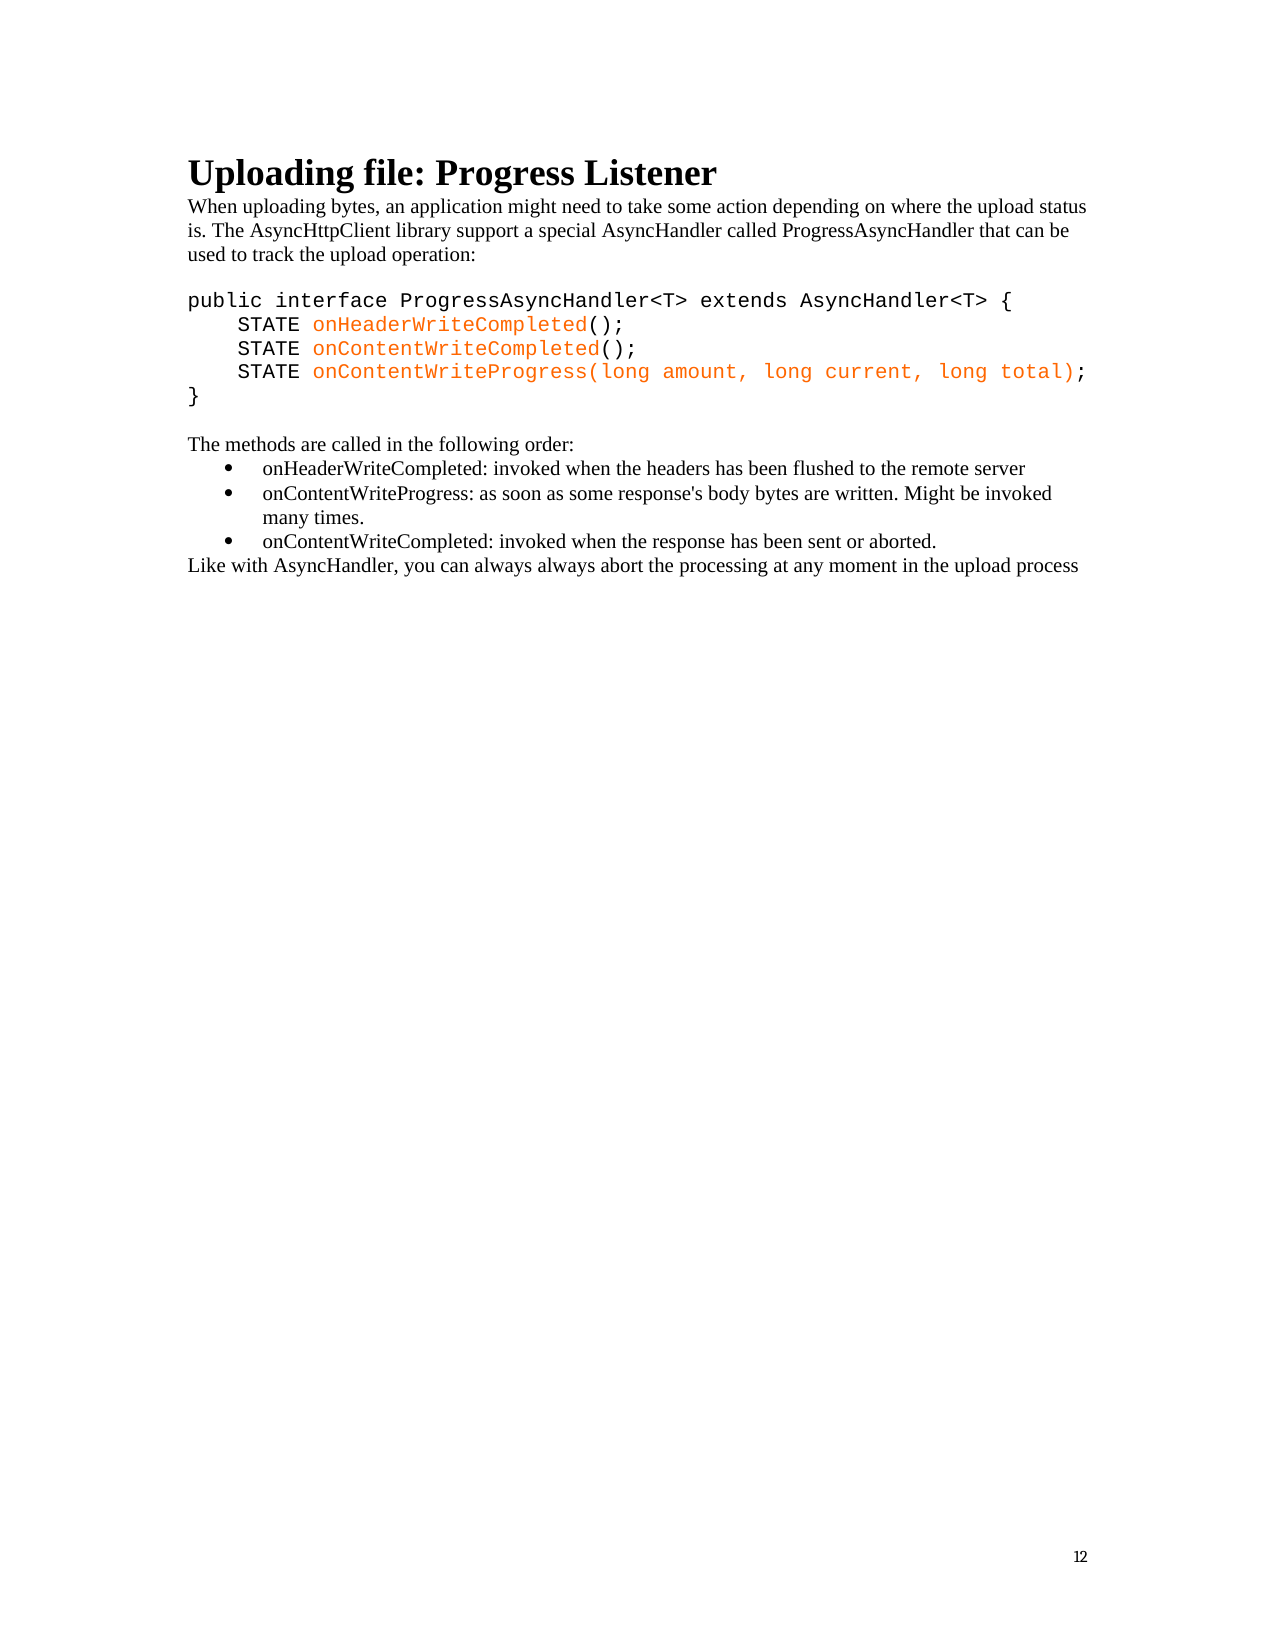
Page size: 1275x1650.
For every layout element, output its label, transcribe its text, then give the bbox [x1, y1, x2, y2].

list onHeaderWriteCompleted: invoked when the headers has been flushed to the remote server [225, 456, 1087, 480]
subtitle Uploading file: Progress Listener [187, 150, 1087, 193]
text Like with AsyncHandler, you can always always abort the processing at any moment in the upload process [187, 553, 1087, 577]
text public interface ProgressAsyncHandler<T> extends AsyncHandler<T> { STATE onHeaderWriteCompleted(); STATE onContentWriteCompleted(); STATE onContentWriteProgress(long amount, long current, long total); } [187, 290, 1087, 408]
list onContentWriteProgress: as soon as some response's body bytes are written. Might be invoked many times. [225, 481, 1087, 529]
text The methods are called in the following order: [187, 432, 1087, 456]
list onContentWriteCompleted: invoked when the response has been sent or aborted. [225, 529, 1087, 553]
text When uploading bytes, an application might need to take some action depending on where the upload status is. The AsyncHttpClient library support a special AsyncHandler called ProgressAsyncHandler that can be used to track the upload operation: [187, 193, 1087, 266]
